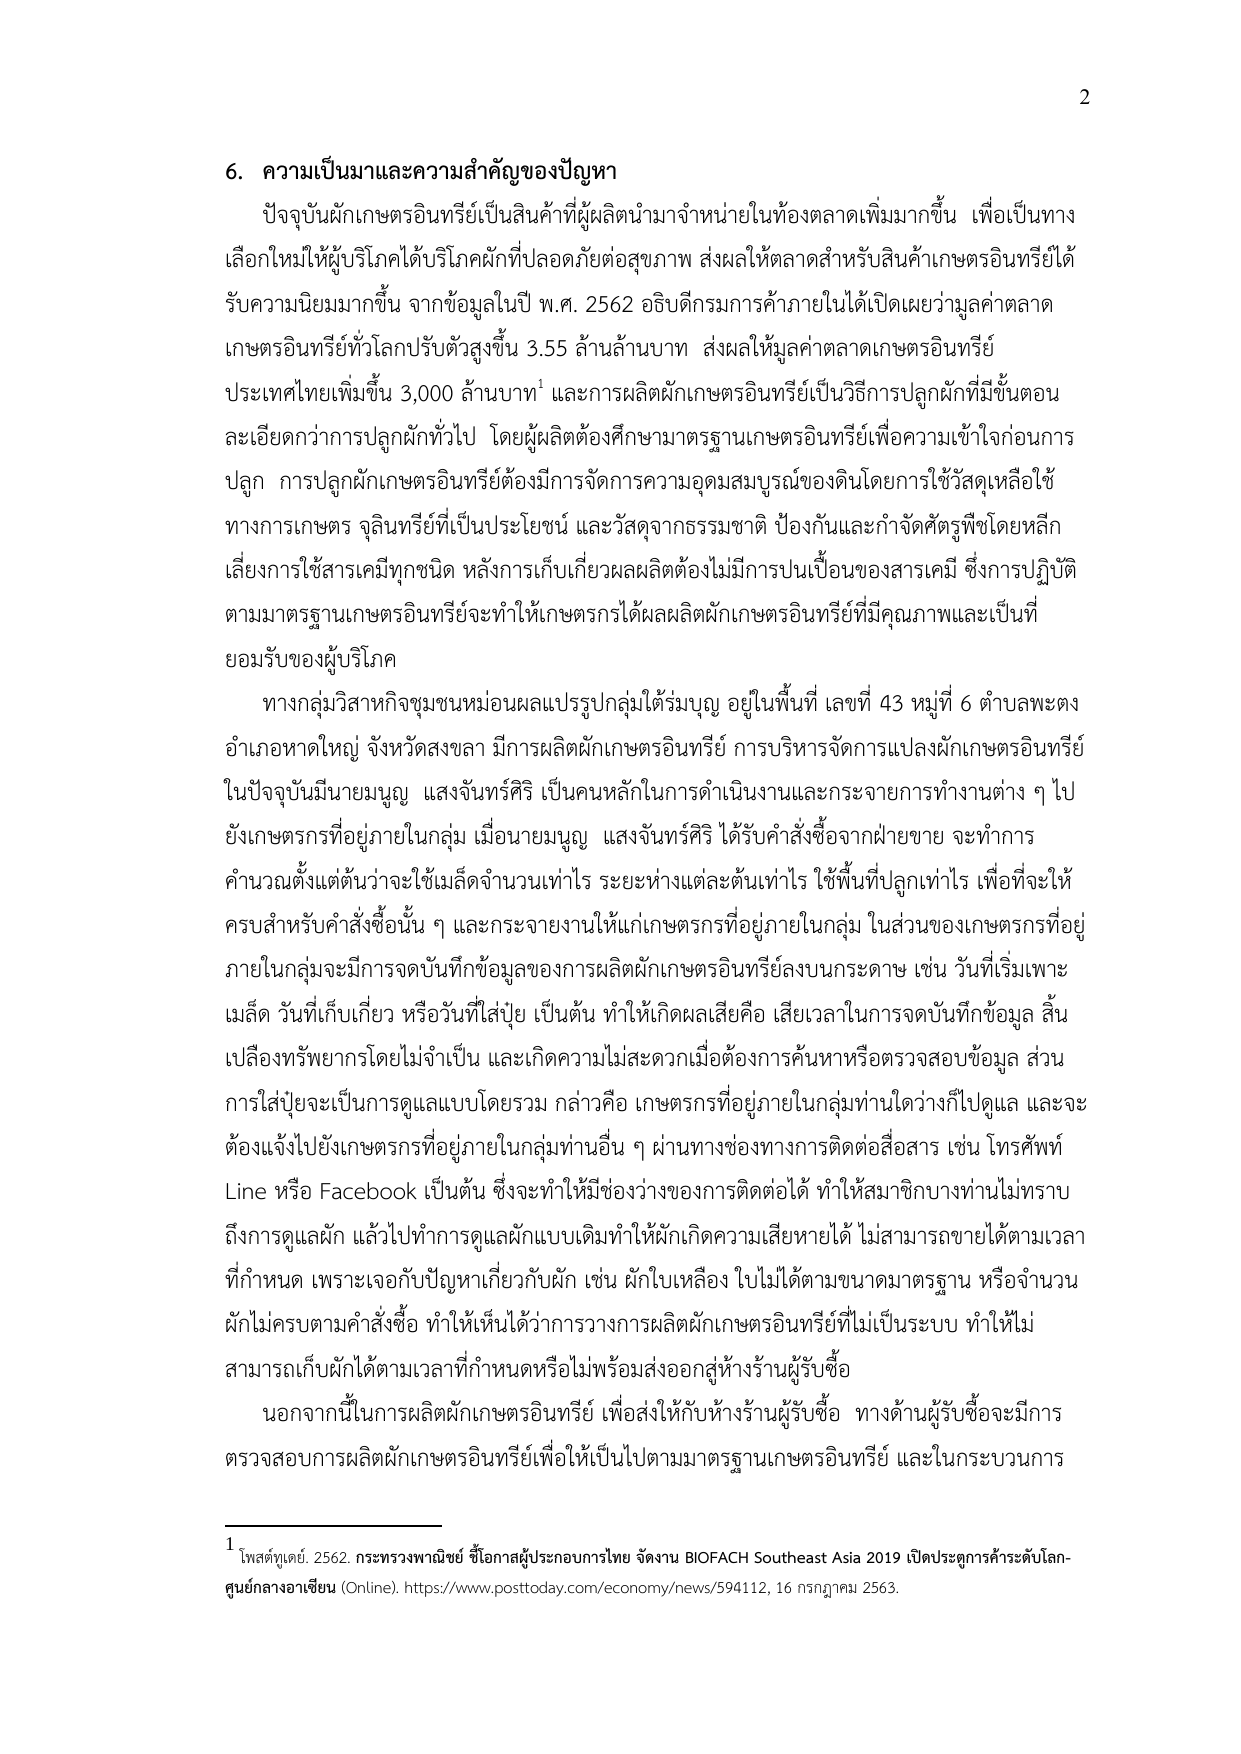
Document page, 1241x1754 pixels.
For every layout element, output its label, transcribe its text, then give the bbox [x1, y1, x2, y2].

text ทางกลุ่มวิสาหกิจชุมชนหม่อนผลแปรรูปกลุ่มใต้ร่มบุญ อยู่ในพื้นที่ เลขที่ 43 หมู่ที่ 6 ตำบลพะตง อำเภอหาดใหญ่ จังหวัดสงขลา มีการผลิตผักเกษตรอินทรีย์ การบริหารจัดการแปลงผักเกษตรอินทรีย์ในปัจจุบันมีนายมนูญ แสงจันทร์ศิริ เป็นคนหลักในการดำเนินงานและกระจายการทำงานต่าง ๆ ไปยังเกษตรกรที่อยู่ภายในกลุ่ม เมื่อนายมนูญ แสงจันทร์ศิริ ได้รับคำสั่งซื้อจากฝ่ายขาย จะทำการคำนวณตั้งแต่ต้นว่าจะใช้เมล็ดจำนวนเท่าไร ระยะห่างแต่ละต้นเท่าไร ใช้พื้นที่ปลูกเท่าไร เพื่อที่จะให้ครบสำหรับคำสั่งซื้อนั้น ๆ และกระจายงานให้แก่เกษตรกรที่อยู่ภายในกลุ่ม ในส่วนของเกษตรกรที่อยู่ภายในกลุ่มจะมีการจดบันทึกข้อมูลของการผลิตผักเกษตรอินทรีย์ลงบนกระดาษ เช่น วันที่เริ่มเพาะเมล็ด วันที่เก็บเกี่ยว หรือวันที่ใส่ปุ๋ย เป็นต้น ทำให้เกิดผลเสียคือ เสียเวลาในการจดบันทึกข้อมูล สิ้นเปลืองทรัพยากรโดยไม่จำเป็น และเกิดความไม่สะดวกเมื่อต้องการค้นหาหรือตรวจสอบข้อมูล ส่วนการใส่ปุ๋ยจะเป็นการดูแลแบบโดยรวม กล่าวคือ เกษตรกรที่อยู่ภายในกลุ่มท่านใดว่างก็ไปดูแล และจะต้องแจ้งไปยังเกษตรกรที่อยู่ภายในกลุ่มท่านอื่น ๆ ผ่านทางช่องทางการติดต่อสื่อสาร เช่น โทรศัพท์ Line หรือ Facebook เป็นต้น ซึ่งจะทำให้มีช่องว่างของการติดต่อได้ ทำให้สมาชิกบางท่านไม่ทราบถึงการดูแลผัก แล้วไปทำการดูแลผักแบบเดิมทำให้ผักเกิดความเสียหายได้ ไม่สามารถขายได้ตามเวลาที่กำหนด เพราะเจอกับปัญหาเกี่ยวกับผัก เช่น ผักใบเหลือง ใบไม่ได้ตามขนาดมาตรฐาน หรือจำนวนผักไม่ครบตามคำสั่งซื้อ ทำให้เห็นได้ว่าการวางการผลิตผักเกษตรอินทรีย์ที่ไม่เป็นระบบ ทำให้ไม่สามารถเก็บผักได้ตามเวลาที่กำหนดหรือไม่พร้อมส่งออกสู่ห้างร้านผู้รับซื้อ [225, 682, 1090, 1392]
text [225, 1392, 1090, 1481]
text 6. ความเป็นมาและความสำคัญของปัญหา [225, 150, 1090, 194]
text ปัจจุบันผักเกษตรอินทรีย์เป็นสินค้าที่ผู้ผลิตนำมาจำหน่ายในท้องตลาดเพิ่มมากขึ้น เพื่อเป็นทางเลือกใหม่ให้ผู้บริโภคได้บริโภคผักที่ปลอดภัยต่อสุขภาพ ส่งผลให้ตลาดสำหรับสินค้าเกษตรอินทรีย์ได้รับความนิยมมากขึ้น จากข้อมูลในปี พ.ศ. 2562 อธิบดีกรมการค้าภายในได้เปิดเผยว่ามูลค่าตลาดเกษตรอินทรีย์ทั่วโลกปรับตัวสูงขึ้น 3.55 ล้านล้านบาท ส่งผลให้มูลค่าตลาดเกษตรอินทรีย์ประเทศไทยเพิ่มขึ้น 3,000 ล้านบาท และการผลิตผักเกษตรอินทรีย์เป็นวิธีการปลูกผักที่มีขั้นตอนละเอียดกว่าการปลูกผักทั่วไป โดยผู้ผลิตต้องศึกษามาตรฐานเกษตรอินทรีย์เพื่อความเข้าใจก่อนการปลูก การปลูกผักเกษตรอินทรีย์ต้องมีการจัดการความอุดมสมบูรณ์ของดินโดยการใช้วัสดุเหลือใช้ทางการเกษตร จุลินทรีย์ที่เป็นประโยชน์ และวัสดุจากธรรมชาติ ป้องกันและกำจัดศัตรูพืชโดยหลีกเลี่ยงการใช้สารเคมีทุกชนิด หลังการเก็บเกี่ยวผลผลิตต้องไม่มีการปนเปื้อนของสารเคมี ซึ่งการปฏิบัติตามมาตรฐานเกษตรอินทรีย์จะทำให้เกษตรกรได้ผลผลิตผักเกษตรอินทรีย์ที่มีคุณภาพและเป็นที่ยอมรับของผู้บริโภค [225, 194, 1090, 682]
